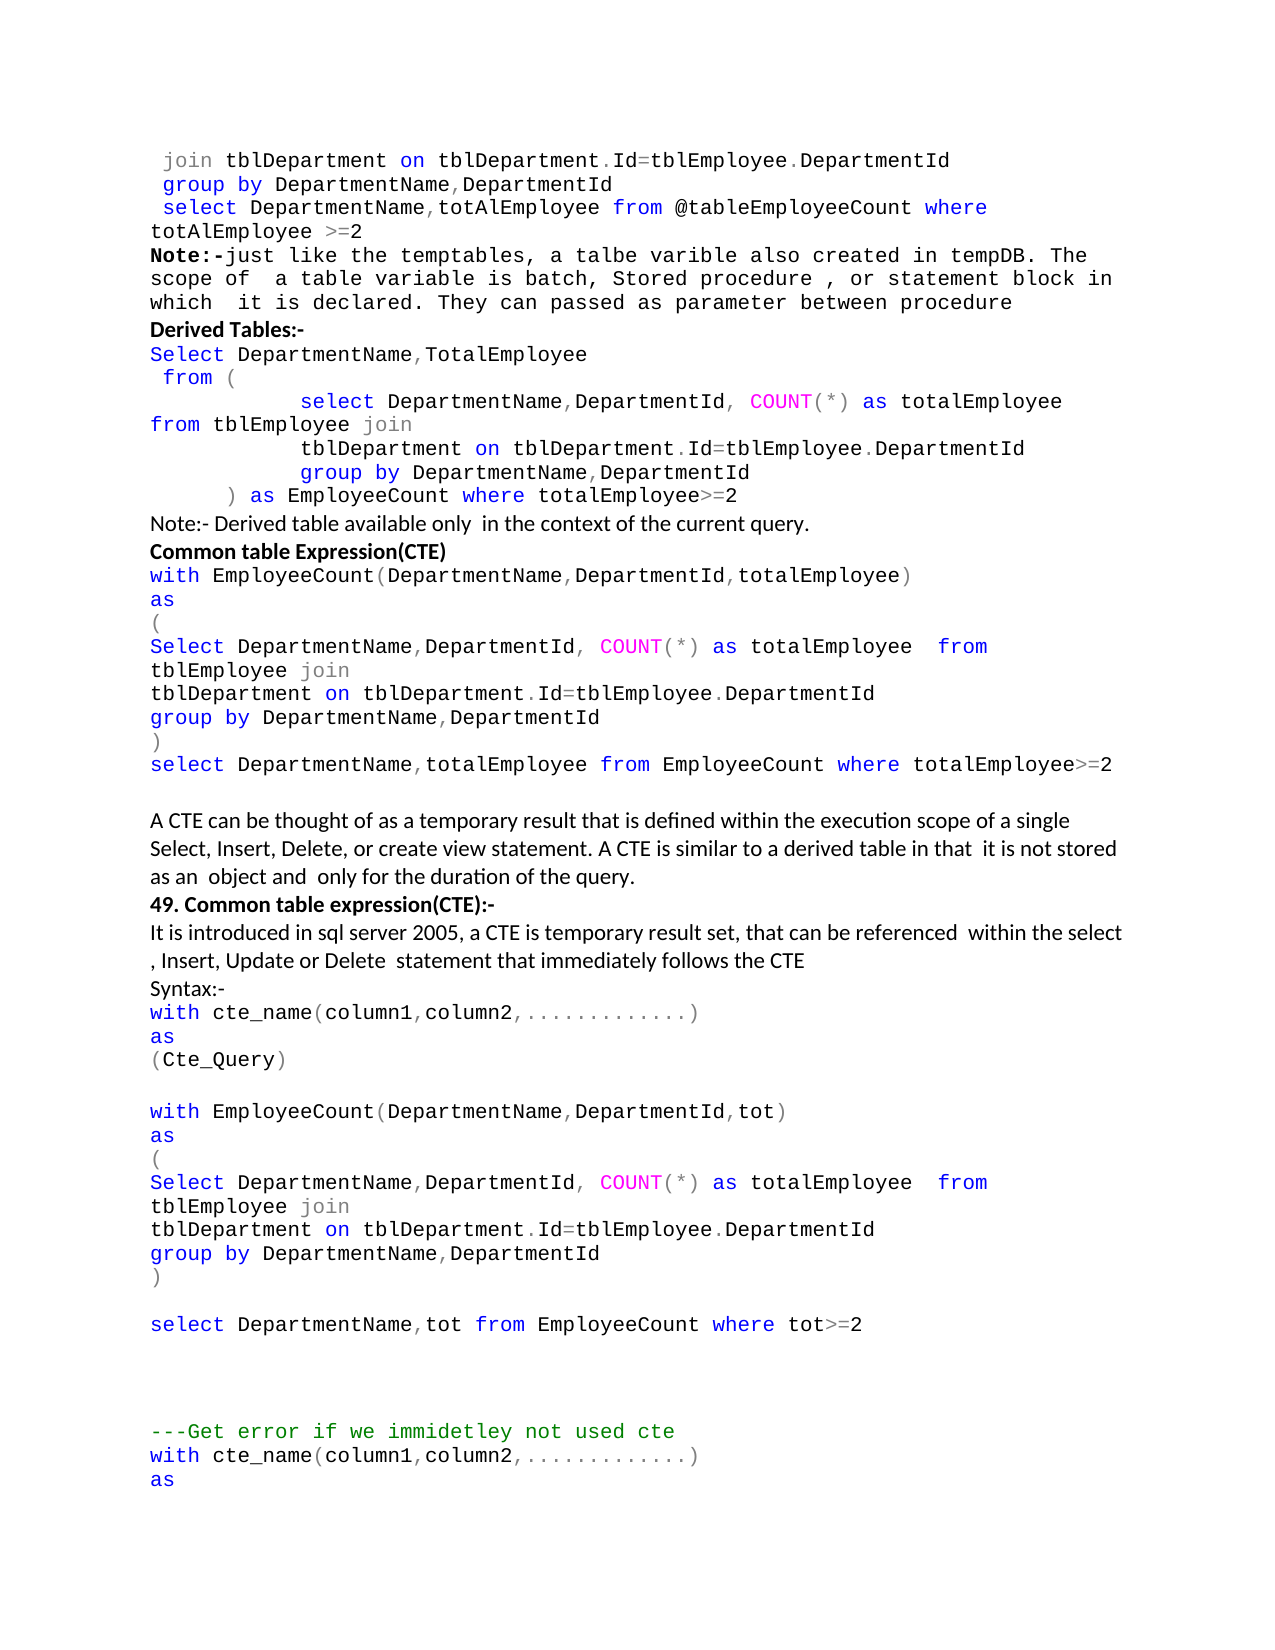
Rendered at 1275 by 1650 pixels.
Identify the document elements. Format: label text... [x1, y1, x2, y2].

text Syntax:- [150, 974, 1125, 1002]
text select DepartmentName,totAlEmployee from @tableEmployeeCount where totAlEmployee >=2 [150, 197, 1125, 244]
text as [150, 1125, 1125, 1148]
text 49. Common table expression(CTE):- [150, 890, 1125, 918]
text select DepartmentName,DepartmentId, COUNT(*) as totalEmployee from tblEmployee join [150, 391, 1125, 438]
text ) [150, 1267, 1125, 1290]
text join tblDepartment on tblDepartment.Id=tblEmployee.DepartmentId [150, 150, 1125, 174]
text group by DepartmentName,DepartmentId [150, 707, 1125, 731]
text select DepartmentName,totalEmployee from EmployeeCount where totalEmployee>=2 [150, 754, 1125, 778]
text ( [150, 1148, 1125, 1172]
text group by DepartmentName,DepartmentId [150, 174, 1125, 197]
text Common table Expression(CTE) [150, 537, 1125, 565]
text Note:-just like the temptables, a talbe varible also created in tempDB. The scope of a table variable is batch, Stored procedure , or statement block in which it is declared. They can passed as parameter between procedure [150, 244, 1125, 316]
text Note:- Derived table available only in the context of the current query. [150, 509, 1125, 537]
text tblDepartment on tblDepartment.Id=tblEmployee.DepartmentId [150, 683, 1125, 707]
text from ( [150, 367, 1125, 391]
text group by DepartmentName,DepartmentId [150, 1243, 1125, 1267]
text A CTE can be thought of as a temporary result that is defined within the execution scope of a single Select, Insert, Delete, or create view statement. A CTE is similar to a derived table in that it is not stored as an object and only for the duration of the query. [150, 806, 1125, 890]
text with cte_name(column1,column2,.............) [150, 1445, 1125, 1469]
text as [150, 589, 1125, 612]
text Select DepartmentName,DepartmentId, COUNT(*) as totalEmployee from tblEmployee join [150, 1172, 1125, 1219]
text ---Get error if we immidetley not used cte [150, 1422, 1125, 1445]
text (Cte_Query) [150, 1049, 1125, 1073]
text Derived Tables:- [150, 316, 1125, 343]
text with EmployeeCount(DepartmentName,DepartmentId,tot) [150, 1101, 1125, 1125]
text as [150, 1026, 1125, 1049]
text select DepartmentName,tot from EmployeeCount where tot>=2 [150, 1314, 1125, 1337]
text with cte_name(column1,column2,.............) [150, 1002, 1125, 1026]
text Select DepartmentName,TotalEmployee [150, 343, 1125, 367]
text ) as EmployeeCount where totalEmployee>=2 [150, 485, 1125, 509]
text group by DepartmentName,DepartmentId [150, 462, 1125, 485]
text It is introduced in sql server 2005, a CTE is temporary result set, that can be referenced within the select , Insert, Update or Delete statement that immediately follows the CTE [150, 918, 1125, 974]
text tblDepartment on tblDepartment.Id=tblEmployee.DepartmentId [150, 438, 1125, 462]
text tblDepartment on tblDepartment.Id=tblEmployee.DepartmentId [150, 1219, 1125, 1243]
text ( [150, 612, 1125, 636]
text with EmployeeCount(DepartmentName,DepartmentId,totalEmployee) [150, 565, 1125, 589]
text as [150, 1469, 1125, 1492]
text ) [150, 731, 1125, 754]
text Select DepartmentName,DepartmentId, COUNT(*) as totalEmployee from tblEmployee join [150, 636, 1125, 683]
